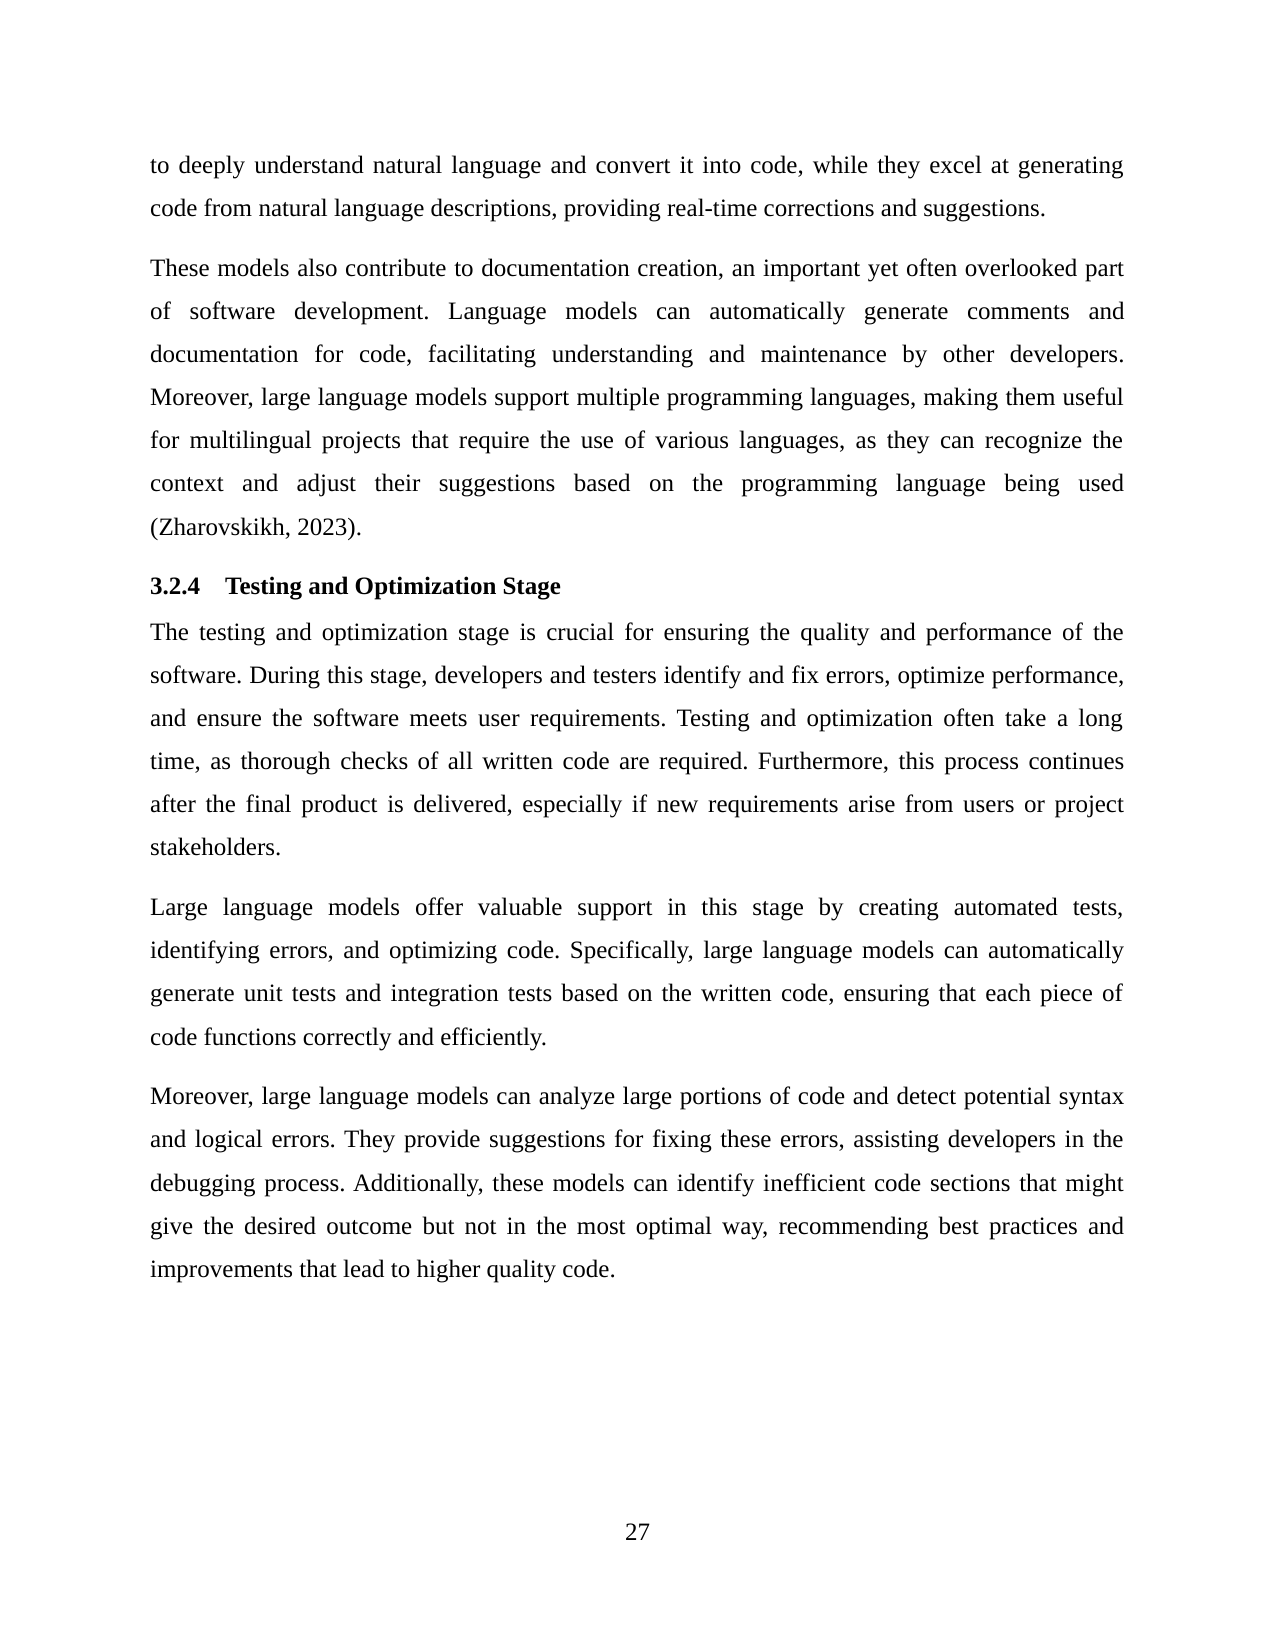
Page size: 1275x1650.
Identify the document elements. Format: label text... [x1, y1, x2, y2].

text Moreover, large language models can analyze large portions of code and detect potential syntax and logical errors. They provide suggestions for fixing these errors, assisting developers in the debugging process. Additionally, these models can identify inefficient code sections that might give the desired outcome but not in the most optimal way, recommending best practices and improvements that lead to higher quality code. [150, 1081, 1125, 1283]
subtitle Testing and Optimization Stage [150, 571, 1125, 600]
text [150, 150, 1125, 222]
text Large language models offer valuable support in this stage by creating automated tests, identifying errors, and optimizing code. Specifically, large language models can automatically generate unit tests and integration tests based on the written code, ensuring that each piece of code functions correctly and efficiently. [150, 892, 1125, 1050]
text The testing and optimization stage is crucial for ensuring the quality and performance of the software. During this stage, developers and testers identify and fix errors, optimize performance, and ensure the software meets user requirements. Testing and optimization often take a long time, as thorough checks of all written code are required. Furthermore, this process continues after the final product is delivered, especially if new requirements arise from users or project stakeholders. [150, 617, 1125, 861]
text These models also contribute to documentation creation, an important yet often overlooked part of software development. Language models can automatically generate comments and documentation for code, facilitating understanding and maintenance by other developers. Moreover, large language models support multiple programming languages, making them useful for multilingual projects that require the use of various languages, as they can recognize the context and adjust their suggestions based on the programming language being used. [150, 253, 1125, 540]
